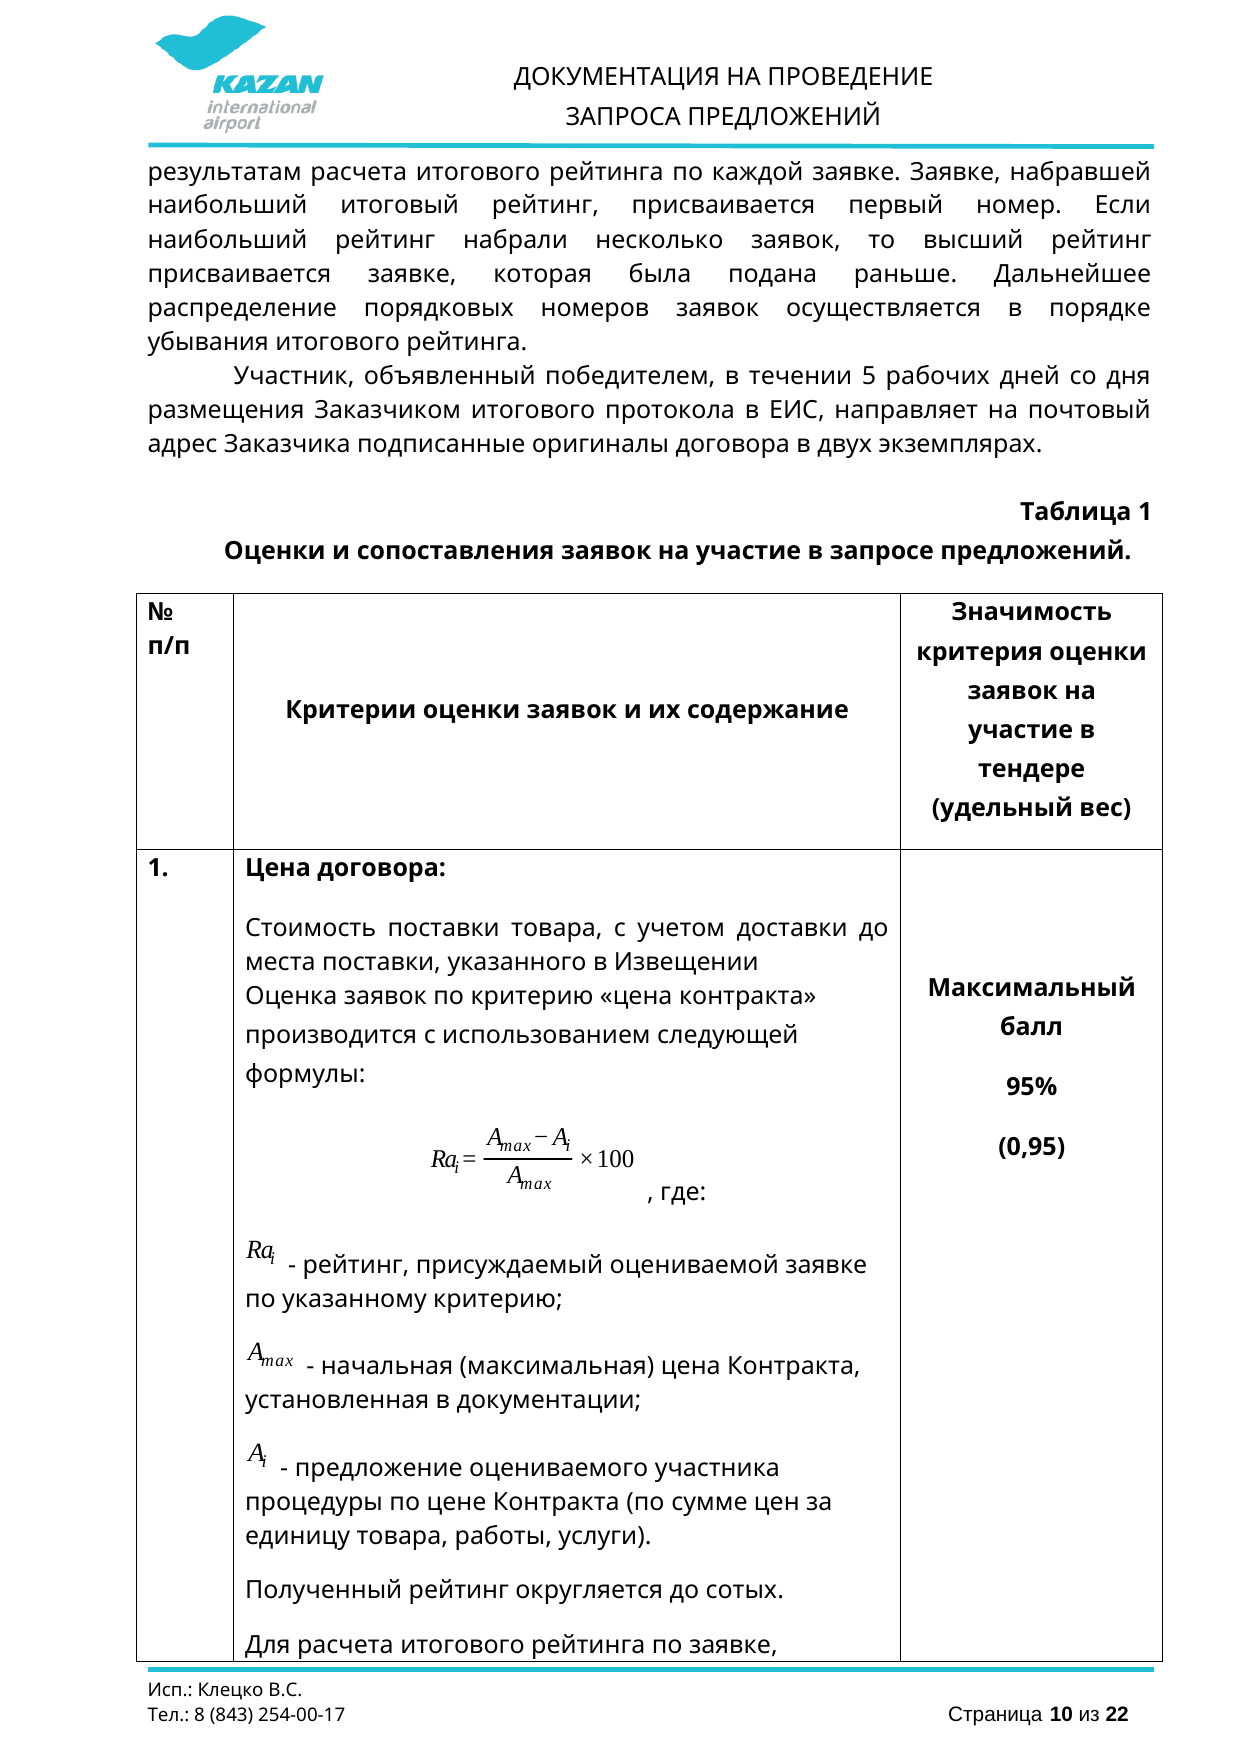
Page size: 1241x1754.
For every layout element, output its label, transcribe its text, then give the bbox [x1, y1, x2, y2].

table_header Значимость критерия оценки заявок на участие в тендере (удельный вес) [901, 594, 1162, 848]
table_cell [234, 850, 900, 1661]
table_header № п/п [137, 594, 233, 848]
text Участник, объявленный победителем, в течении 5 рабочих дней со дня размещения Заказчиком итогового протокола в ЕИС, направляет на почтовый адрес Заказчика подписанные оригиналы договора в двух экземплярах. [147, 357, 1152, 460]
table_header Критерии оценки заявок и их содержание [234, 594, 900, 848]
text Таблица 1 [147, 494, 1152, 528]
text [147, 153, 1152, 357]
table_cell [901, 850, 1162, 1661]
picture [149, 1, 334, 139]
text Оценки и сопоставления заявок на участие в запросе предложений. [147, 533, 1152, 567]
table_cell 1. [137, 850, 233, 1661]
